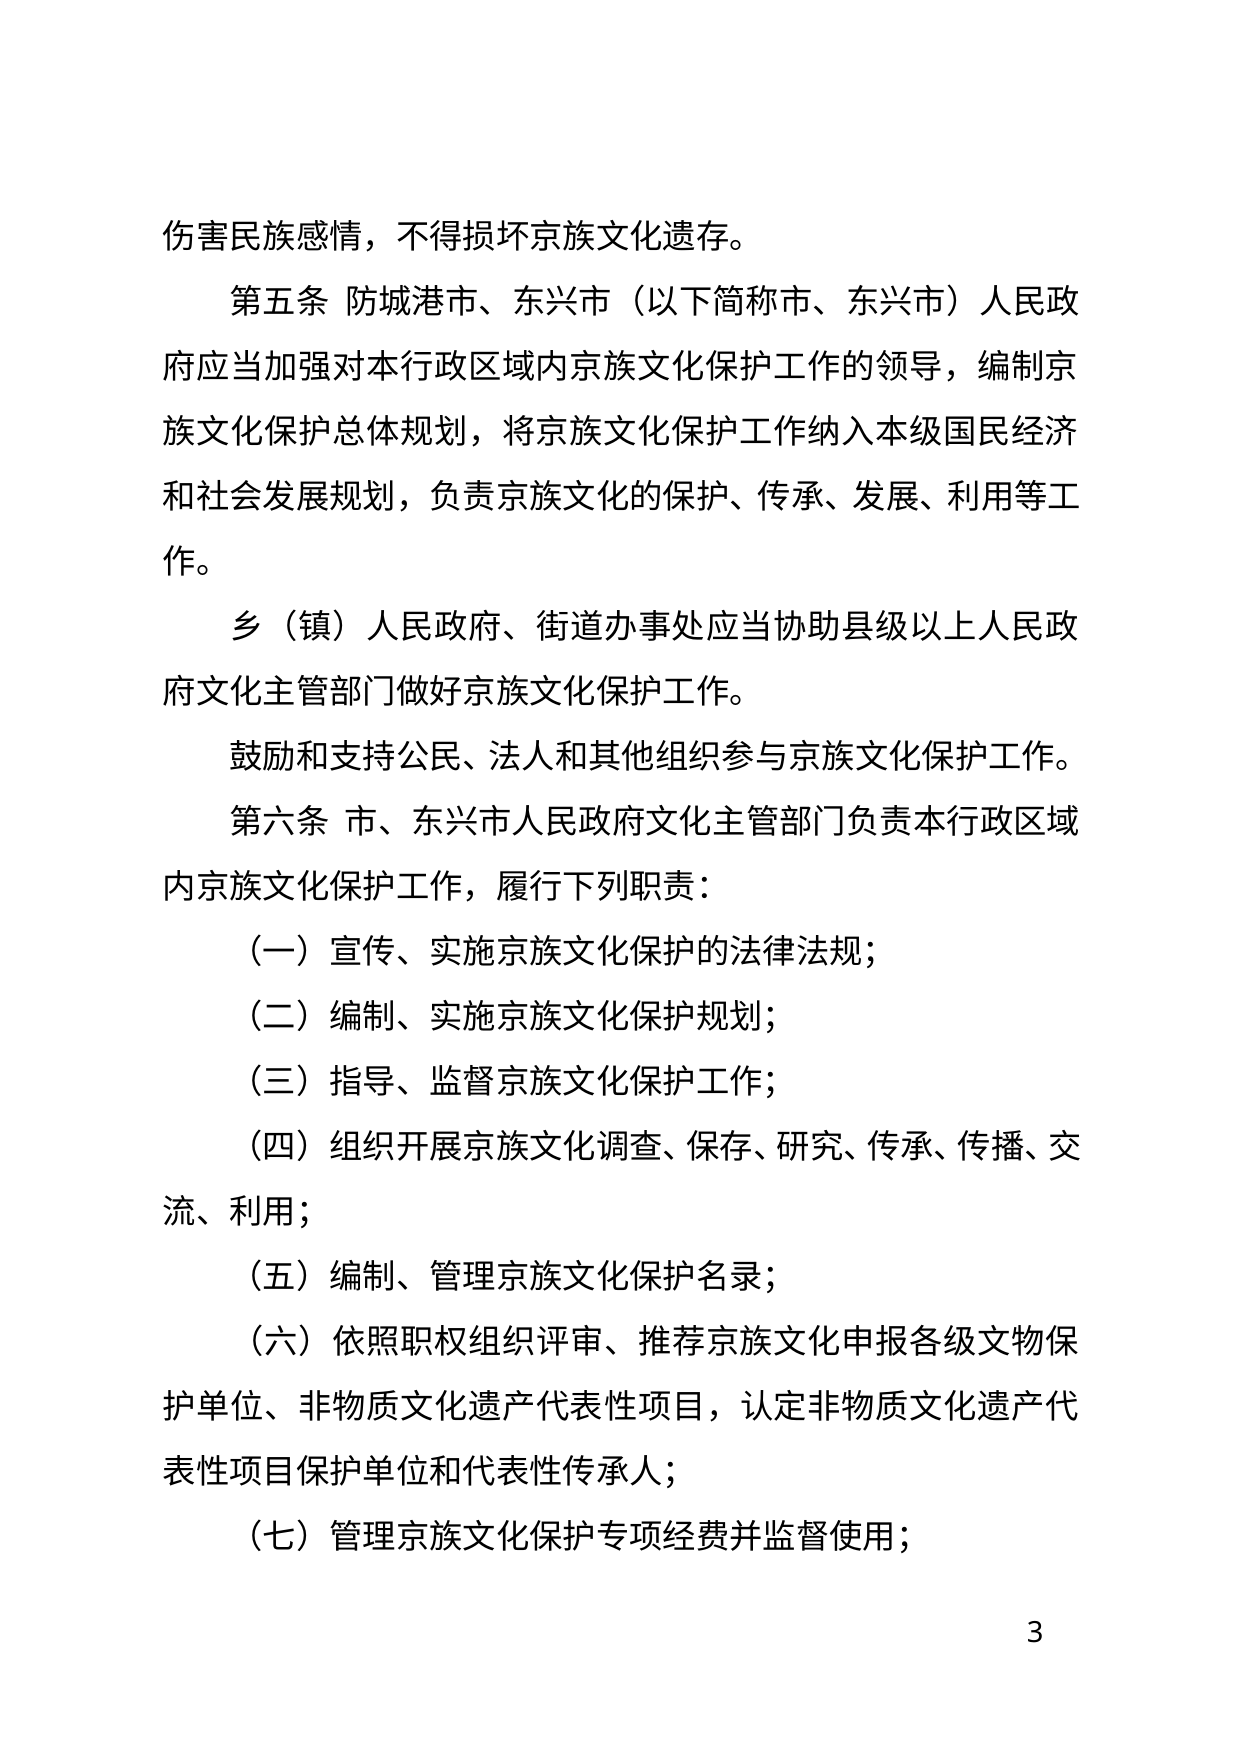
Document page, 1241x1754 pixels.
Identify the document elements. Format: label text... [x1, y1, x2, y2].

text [162, 202, 1081, 332]
text 第五条 防城港市、东兴市（以下简称市、东兴市）人民政府应当加强对本行政区域内京族文化保护工作的领导，编制京族文化保护总体规划，将京族文化保护工作纳入本级国民经济和社会发展规划，负责京族文化的保护、传承、发展、利用等工作。 [162, 332, 1081, 657]
text （三）指导、监督京族文化保护工作； [162, 1112, 1081, 1177]
text 乡（镇）人民政府、街道办事处应当协助县级以上人民政府文化主管部门做好京族文化保护工作。 [162, 657, 1081, 787]
text 鼓励和支持公民、法人和其他组织参与京族文化保护工作。 [162, 787, 1081, 852]
text （五）编制、管理京族文化保护名录； [162, 1307, 1081, 1372]
text （一）宣传、实施京族文化保护的法律法规； [162, 982, 1081, 1047]
text （六）依照职权组织评审、推荐京族文化申报各级文物保护单位、非物质文化遗产代表性项目，认定非物质文化遗产代表性项目保护单位和代表性传承人； [162, 1372, 1081, 1567]
text （四）组织开展京族文化调查、保存、研究、传承、传播、交流、利用； [162, 1177, 1081, 1307]
text 第六条 市、东兴市人民政府文化主管部门负责本行政区域内京族文化保护工作，履行下列职责： [162, 852, 1081, 982]
text （二）编制、实施京族文化保护规划； [162, 1047, 1081, 1112]
